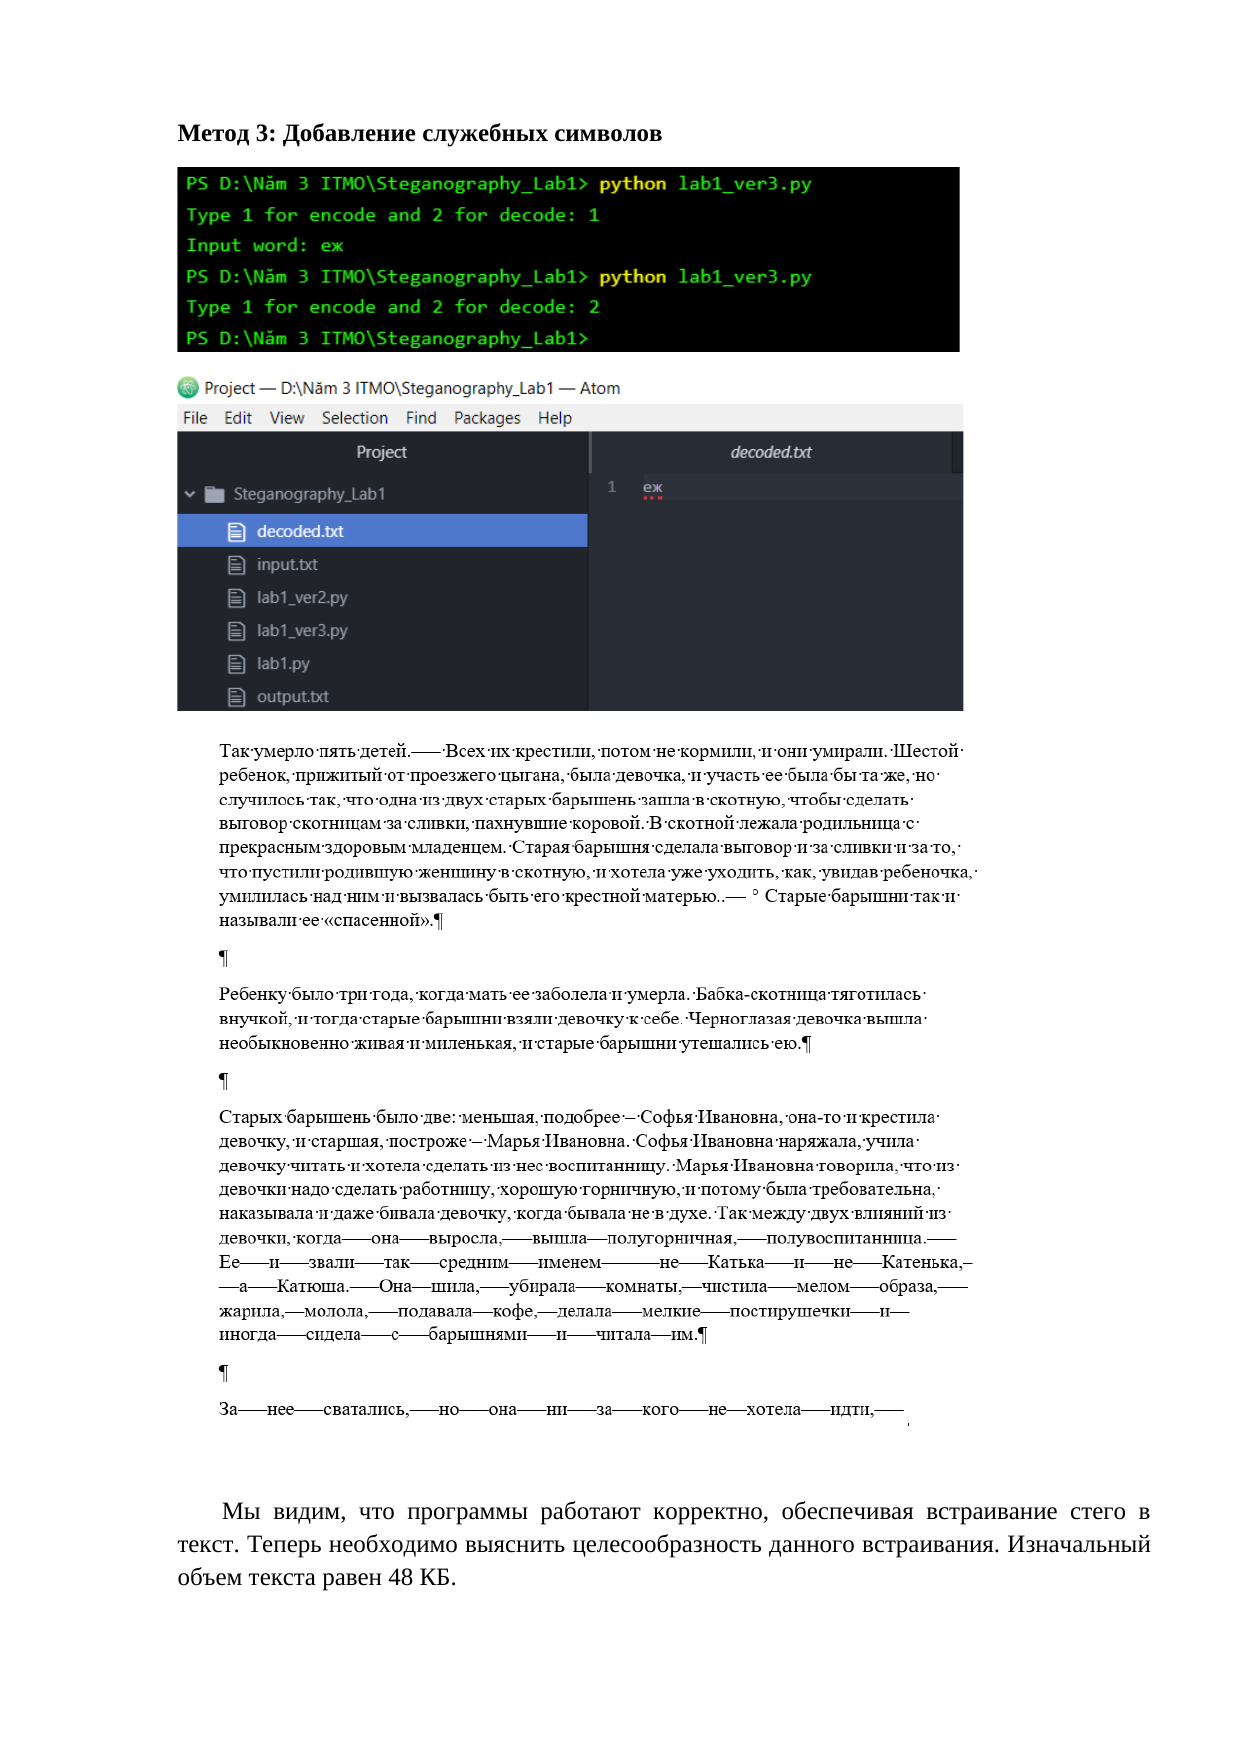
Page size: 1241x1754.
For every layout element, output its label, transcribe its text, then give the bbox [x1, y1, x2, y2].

text Метод 3: Добавление служебных символов [177, 118, 1152, 147]
picture [177, 167, 960, 352]
picture [177, 731, 1005, 1426]
picture [177, 372, 964, 711]
text Мы видим, что программы работают корректно, обеспечивая встраивание стего в текст. Теперь необходимо выяснить целесообразность данного встраивания. Изначальный объем текста равен 48 КБ. [177, 1496, 1152, 1591]
